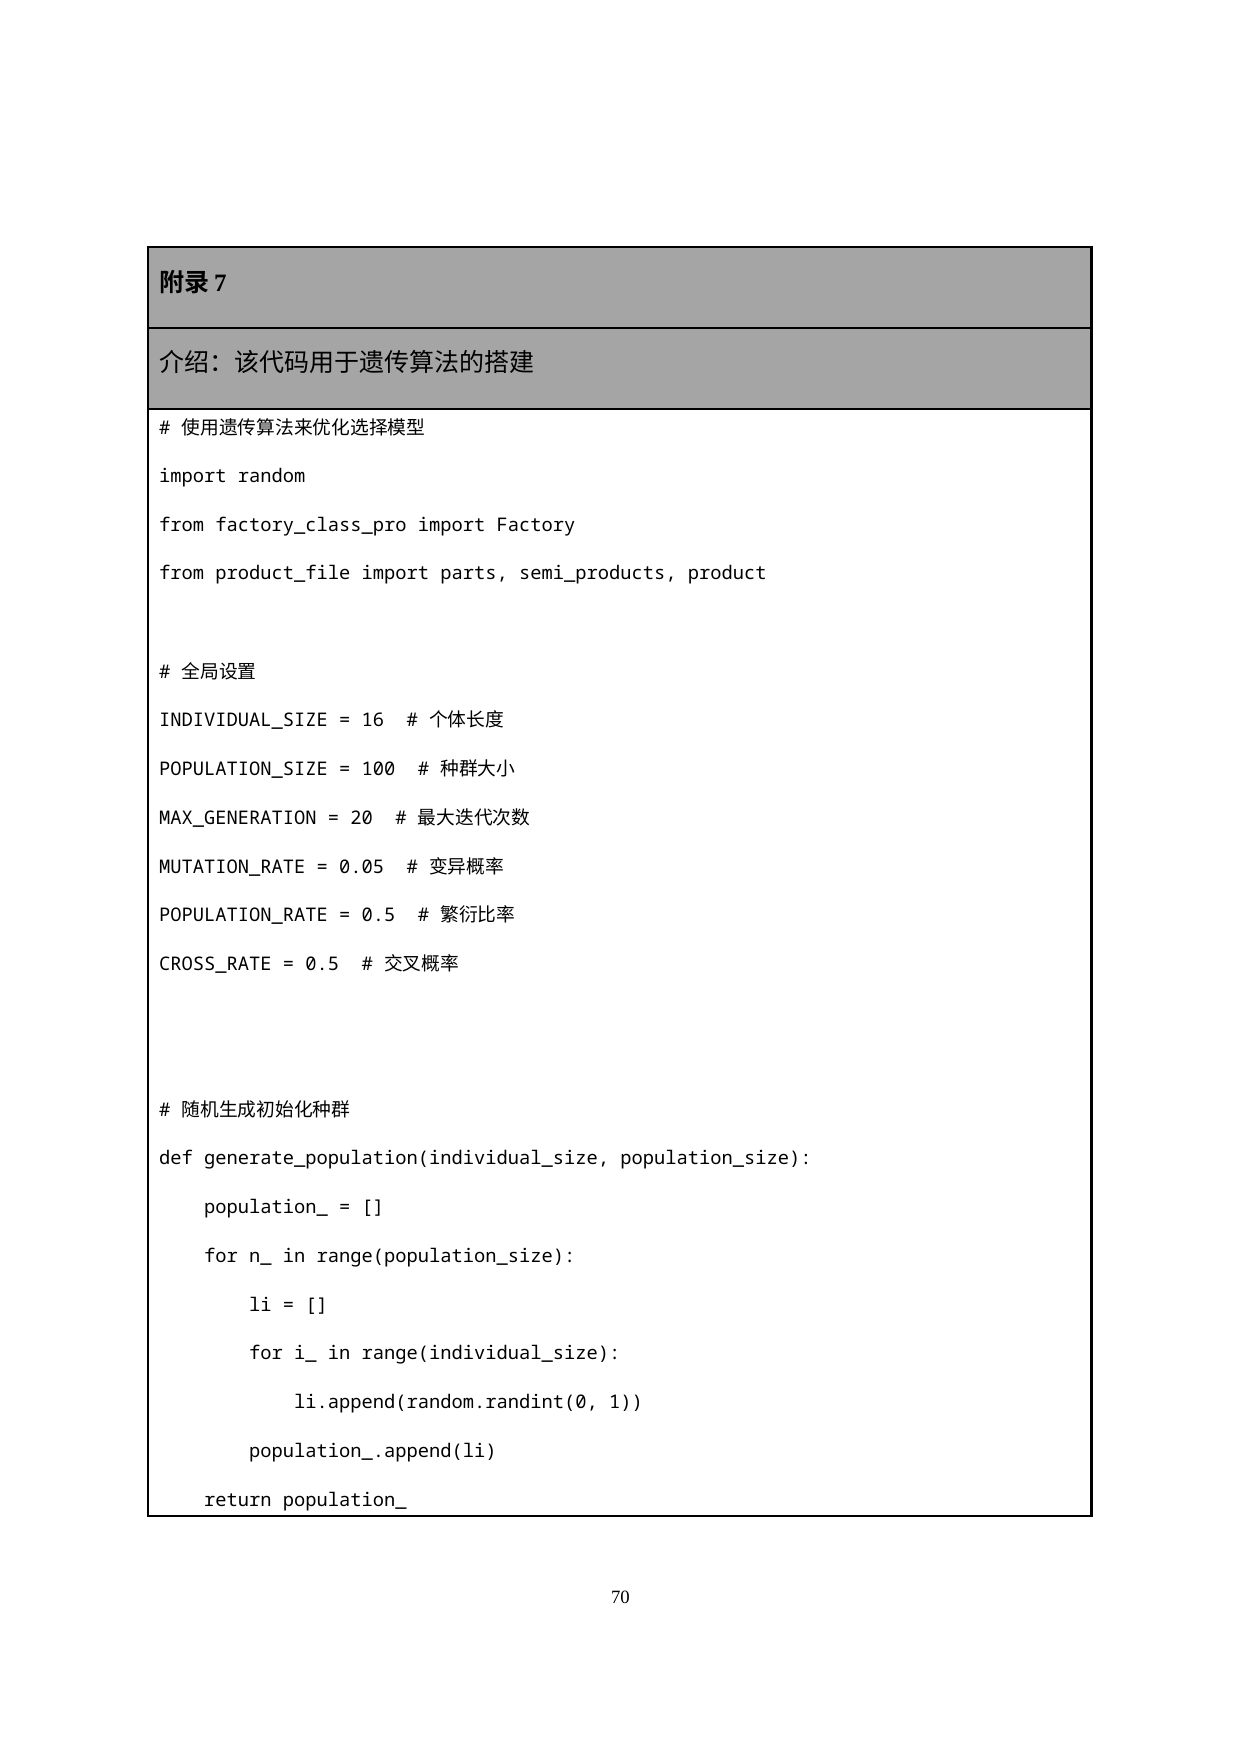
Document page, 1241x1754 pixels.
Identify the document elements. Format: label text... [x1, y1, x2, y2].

table_header 附录7 [149, 248, 1090, 327]
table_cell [149, 410, 1090, 1515]
table_cell 介绍：该代码用于遗传算法的搭建 [149, 329, 1090, 408]
